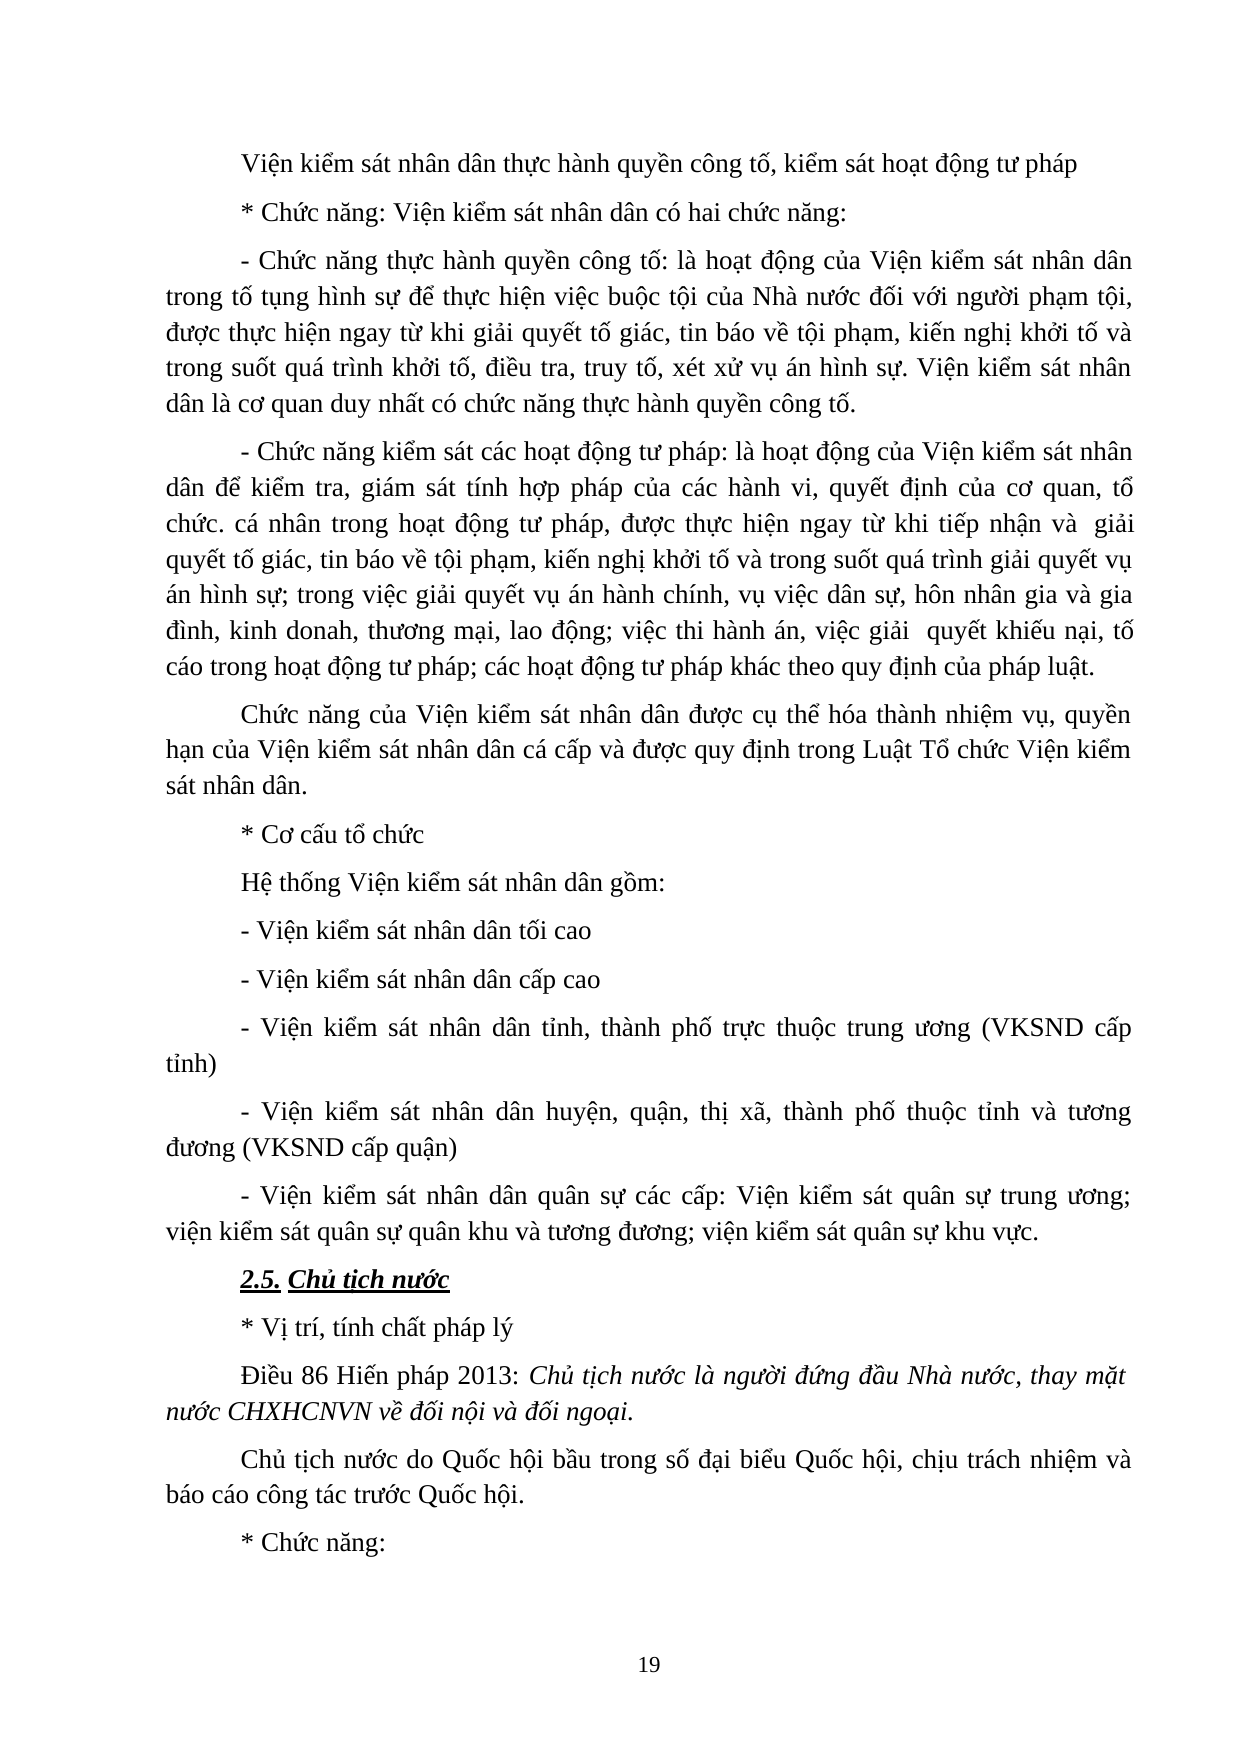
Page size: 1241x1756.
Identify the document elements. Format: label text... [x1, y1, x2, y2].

list Chức năng: [240, 1527, 1146, 1558]
text đương (VKSND cấp quận) [166, 1131, 1146, 1162]
text Hệ thống Viện kiểm sát nhân dân gồm: [241, 866, 1146, 897]
text tỉnh) [166, 1047, 1146, 1078]
text Viện kiểm sát nhân dân thực hành quyền công tố, kiểm sát hoạt động tư pháp [241, 148, 1146, 179]
subtitle Chủ tịch nước [240, 1263, 1146, 1294]
list Viện kiểm sát nhân dân tối cao [240, 914, 1146, 946]
list Viện kiểm sát nhân dân tỉnh, thành phố trực thuộc trung ương (VKSND cấp [240, 1011, 1146, 1042]
text Điều 86 Hiến pháp 2013: Chủ tịch nước là người đứng đầu Nhà nước, thay mặt nước CHXHCNVN về đối nội và đối ngoại. [166, 1359, 1146, 1426]
list Viện kiểm sát nhân dân quân sự các cấp: Viện kiểm sát quân sự trung ương; viện kiểm sát quân sự quân khu và tương đương; viện kiểm sát quân sự khu vực. [166, 1179, 1133, 1246]
list Chức năng thực hành quyền công tố: là hoạt động của Viện kiểm sát nhân dân trong tố tụng hình sự để thực hiện việc buộc tội của Nhà nước đối với người phạm tội, được thực hiện ngay từ khi giải quyết tố giác, tin báo về tội phạm, kiến nghị khởi tố và trong suốt quá trình khởi tố, điều tra, truy tố, xét xử vụ án hình sự. Viện kiểm sát nhân dân là cơ quan duy nhất có chức năng thực hành quyền công tố. [166, 244, 1134, 418]
list Viện kiểm sát nhân dân cấp cao [240, 963, 1146, 994]
list Chức năng: Viện kiểm sát nhân dân có hai chức năng: [240, 196, 1146, 227]
list Cơ cấu tổ chức [240, 818, 1146, 849]
list Vị trí, tính chất pháp lý [240, 1311, 1146, 1342]
list Chức năng kiểm sát các hoạt động tư pháp: là hoạt động của Viện kiểm sát nhân dân để kiểm tra, giám sát tính hợp pháp của các hành vi, quyết định của cơ quan, tổ chức. cá nhân trong hoạt động tư pháp, được thực hiện ngay từ khi tiếp nhận và giải quyết tố giác, tin báo về tội phạm, kiến nghị khởi tố và trong suốt quá trình giải quyết vụ án hình sự; trong việc giải quyết vụ án hành chính, vụ việc dân sự, hôn nhân gia và gia đình, kinh donah, thương mại, lao động; việc thi hành án, việc giải quyết khiếu nại, tố cáo trong hoạt động tư pháp; các hoạt động tư pháp khác theo quy định của pháp luật. [166, 436, 1134, 681]
text Chủ tịch nước do Quốc hội bầu trong số đại biểu Quốc hội, chịu trách nhiệm và báo cáo công tác trước Quốc hội. [166, 1443, 1146, 1509]
list Viện kiểm sát nhân dân huyện, quận, thị xã, thành phố thuộc tỉnh và tương [240, 1095, 1146, 1126]
text Chức năng của Viện kiểm sát nhân dân được cụ thể hóa thành nhiệm vụ, quyền hạn của Viện kiểm sát nhân dân cá cấp và được quy định trong Luật Tổ chức Viện kiểm sát nhân dân. [166, 698, 1133, 801]
